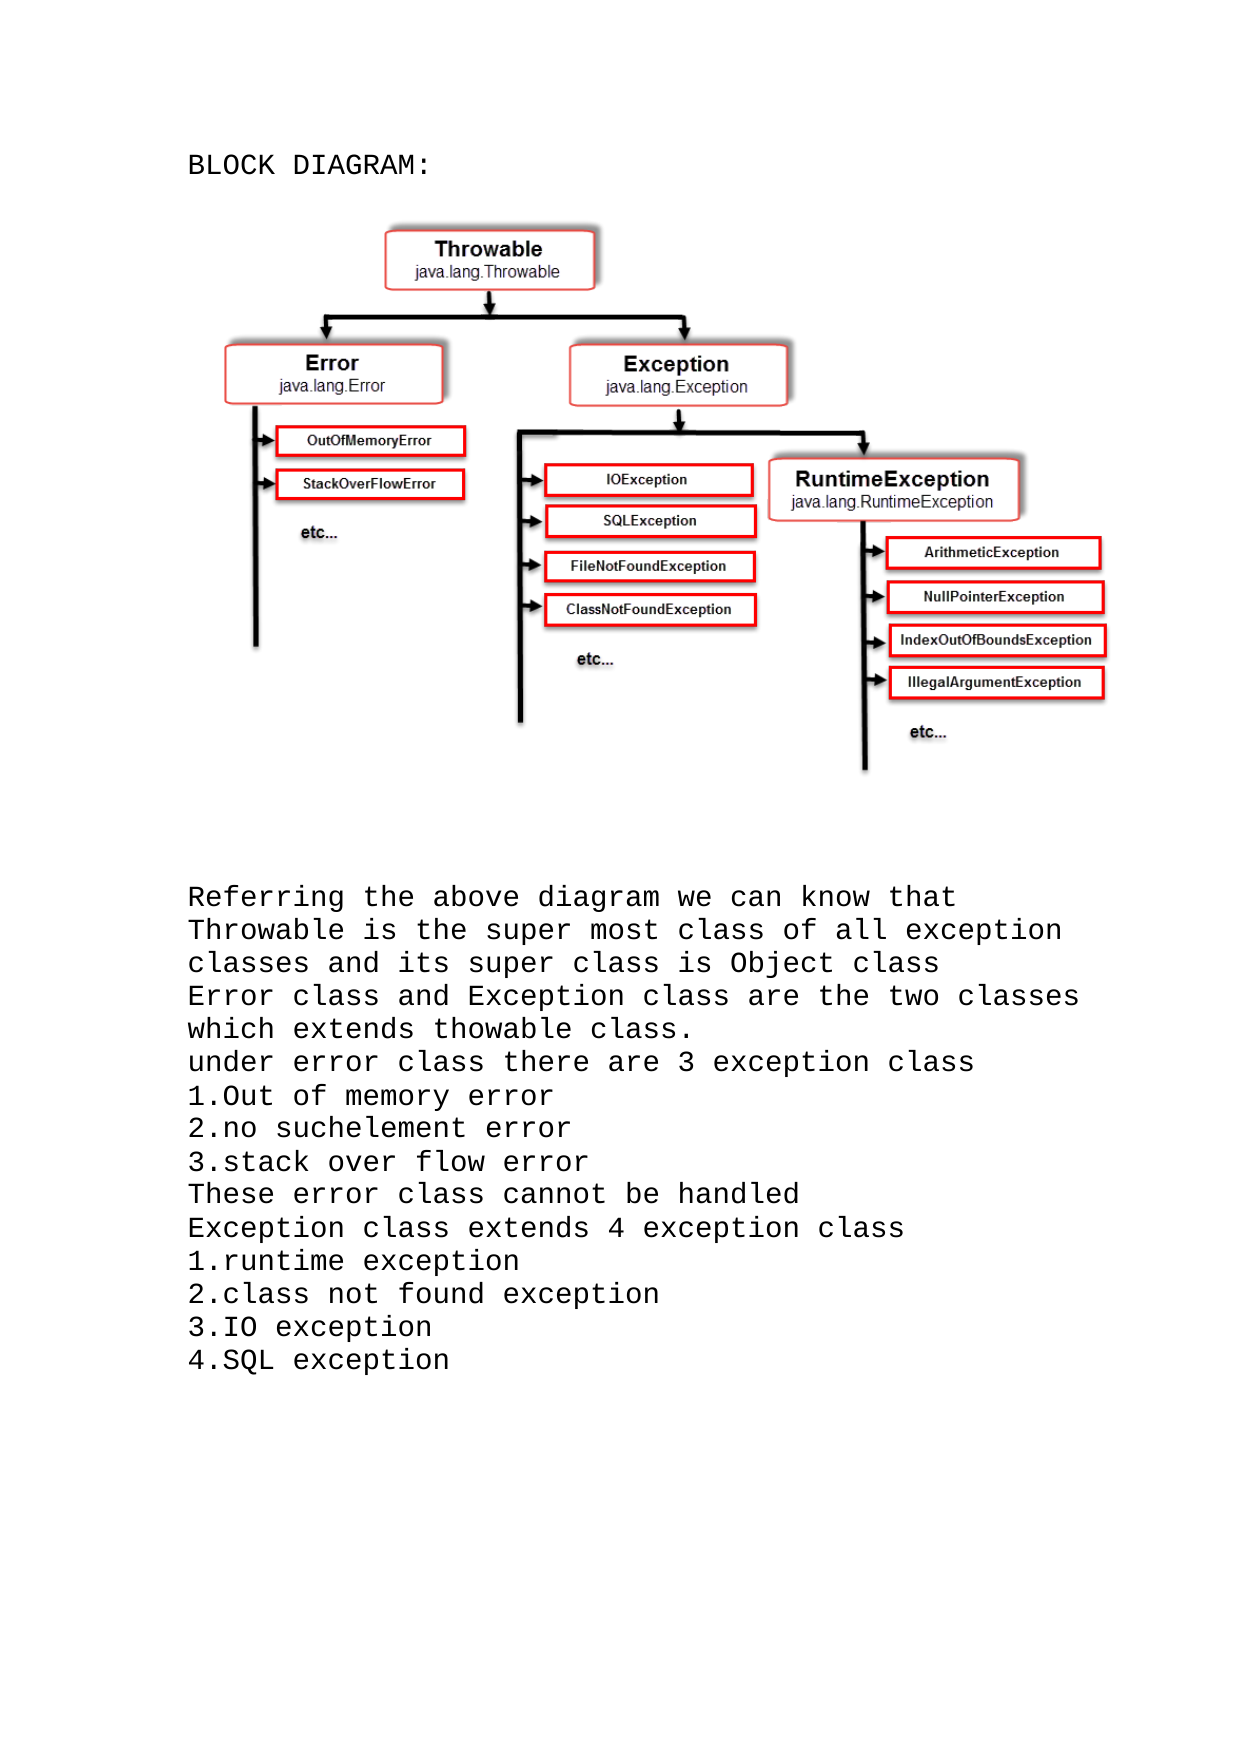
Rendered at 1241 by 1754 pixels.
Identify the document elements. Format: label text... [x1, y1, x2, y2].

text 3.stack over flow error [187, 1147, 1090, 1180]
text Exception class extends 4 exception class [187, 1213, 1090, 1246]
text BLOCK DIAGRAM: [187, 150, 1090, 183]
text Error class and Exception class are the two classes which extends thowable class. [187, 982, 1090, 1048]
text These error class cannot be handled [187, 1180, 1090, 1213]
text 2.class not found exception [187, 1279, 1090, 1312]
text 1.runtime exception [187, 1246, 1090, 1279]
text 1.Out of memory error [187, 1081, 1090, 1114]
text 2.no suchelement error [187, 1114, 1090, 1147]
text under error class there are 3 exception class [187, 1048, 1090, 1081]
text 3.IO exception 4.SQL exception [187, 1312, 1090, 1378]
text Referring the above diagram we can know that Throwable is the super most class of all exception classes and its super class is Object class [187, 882, 1090, 982]
picture [187, 211, 1128, 784]
